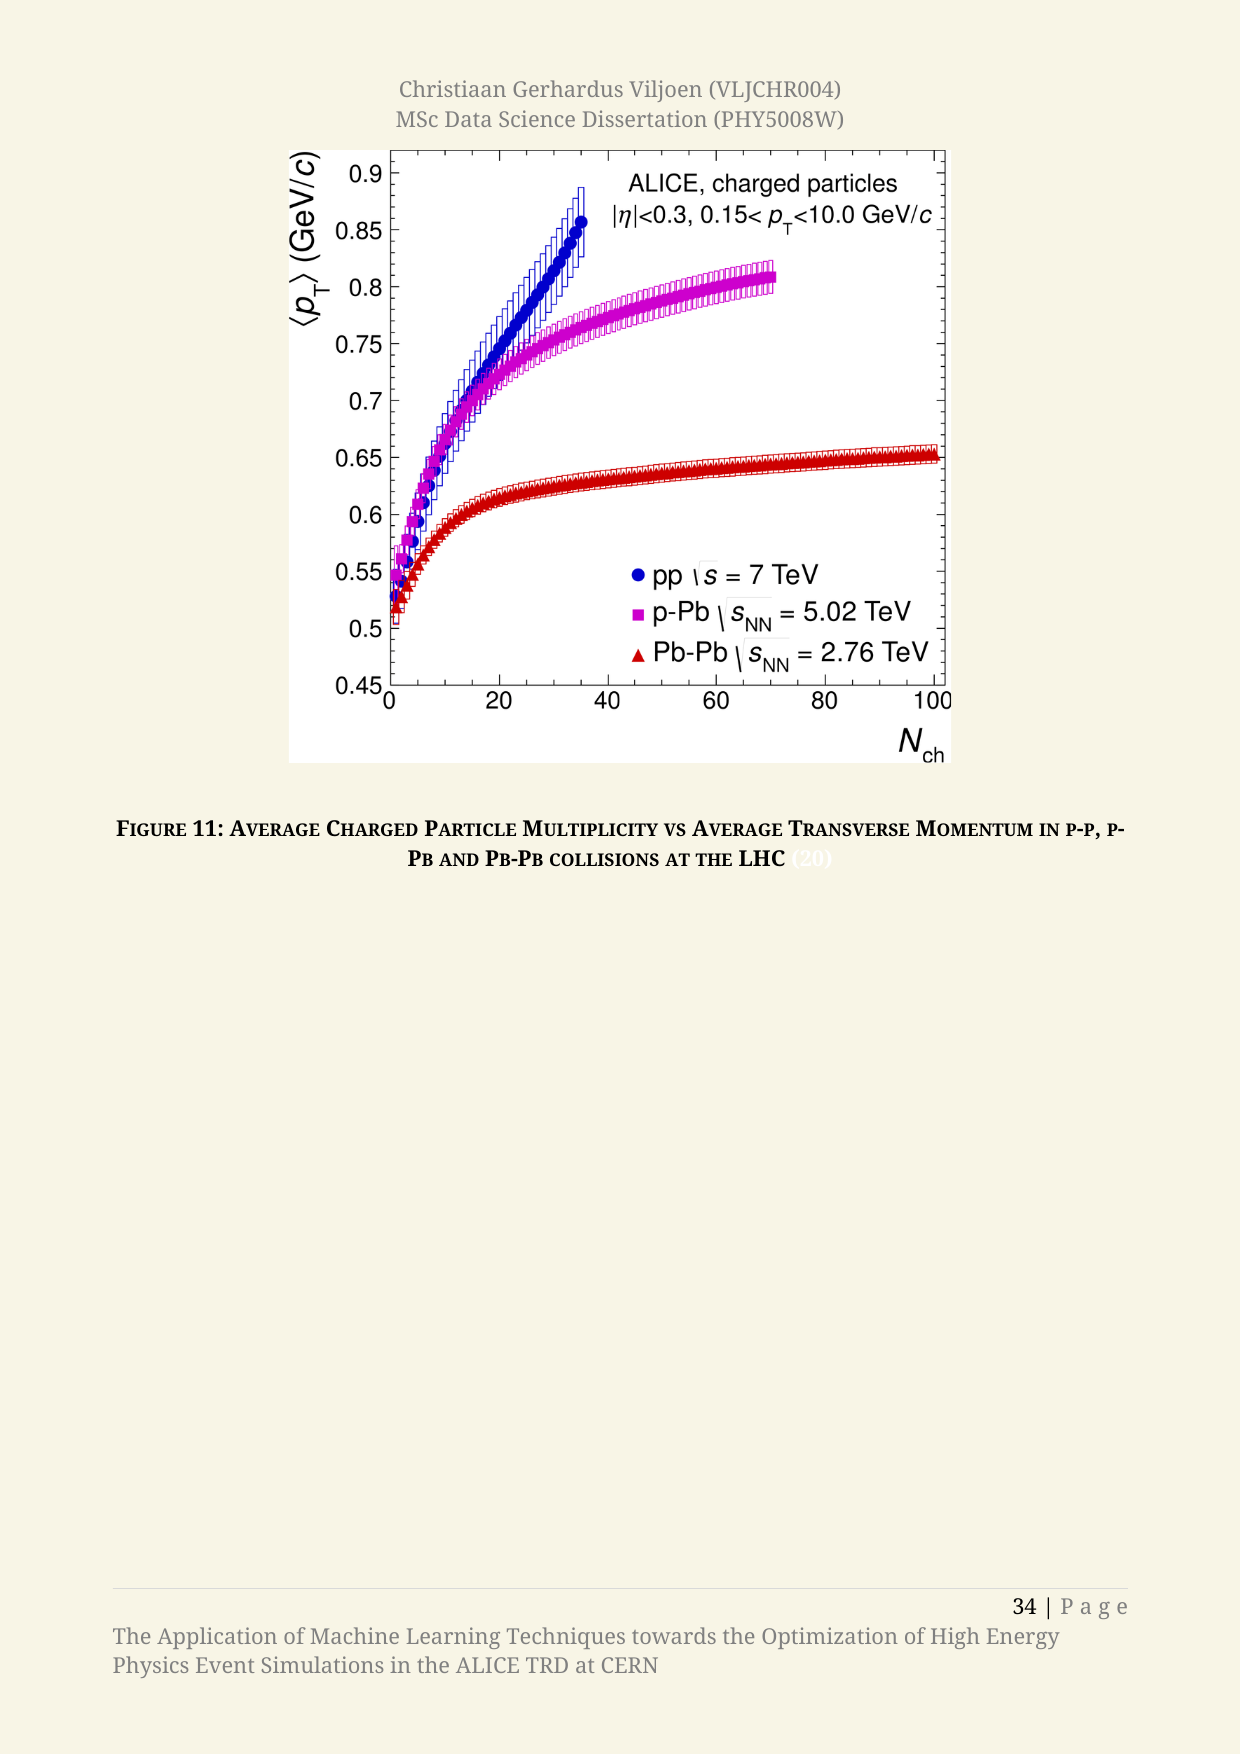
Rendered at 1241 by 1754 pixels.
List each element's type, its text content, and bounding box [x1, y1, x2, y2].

picture [288, 150, 952, 763]
text Figure 11: Average Charged Particle Multiplicity vs Average Transverse Momentum in p-p, p-Pb and Pb-Pb collisions at the LHC [112, 813, 1128, 873]
